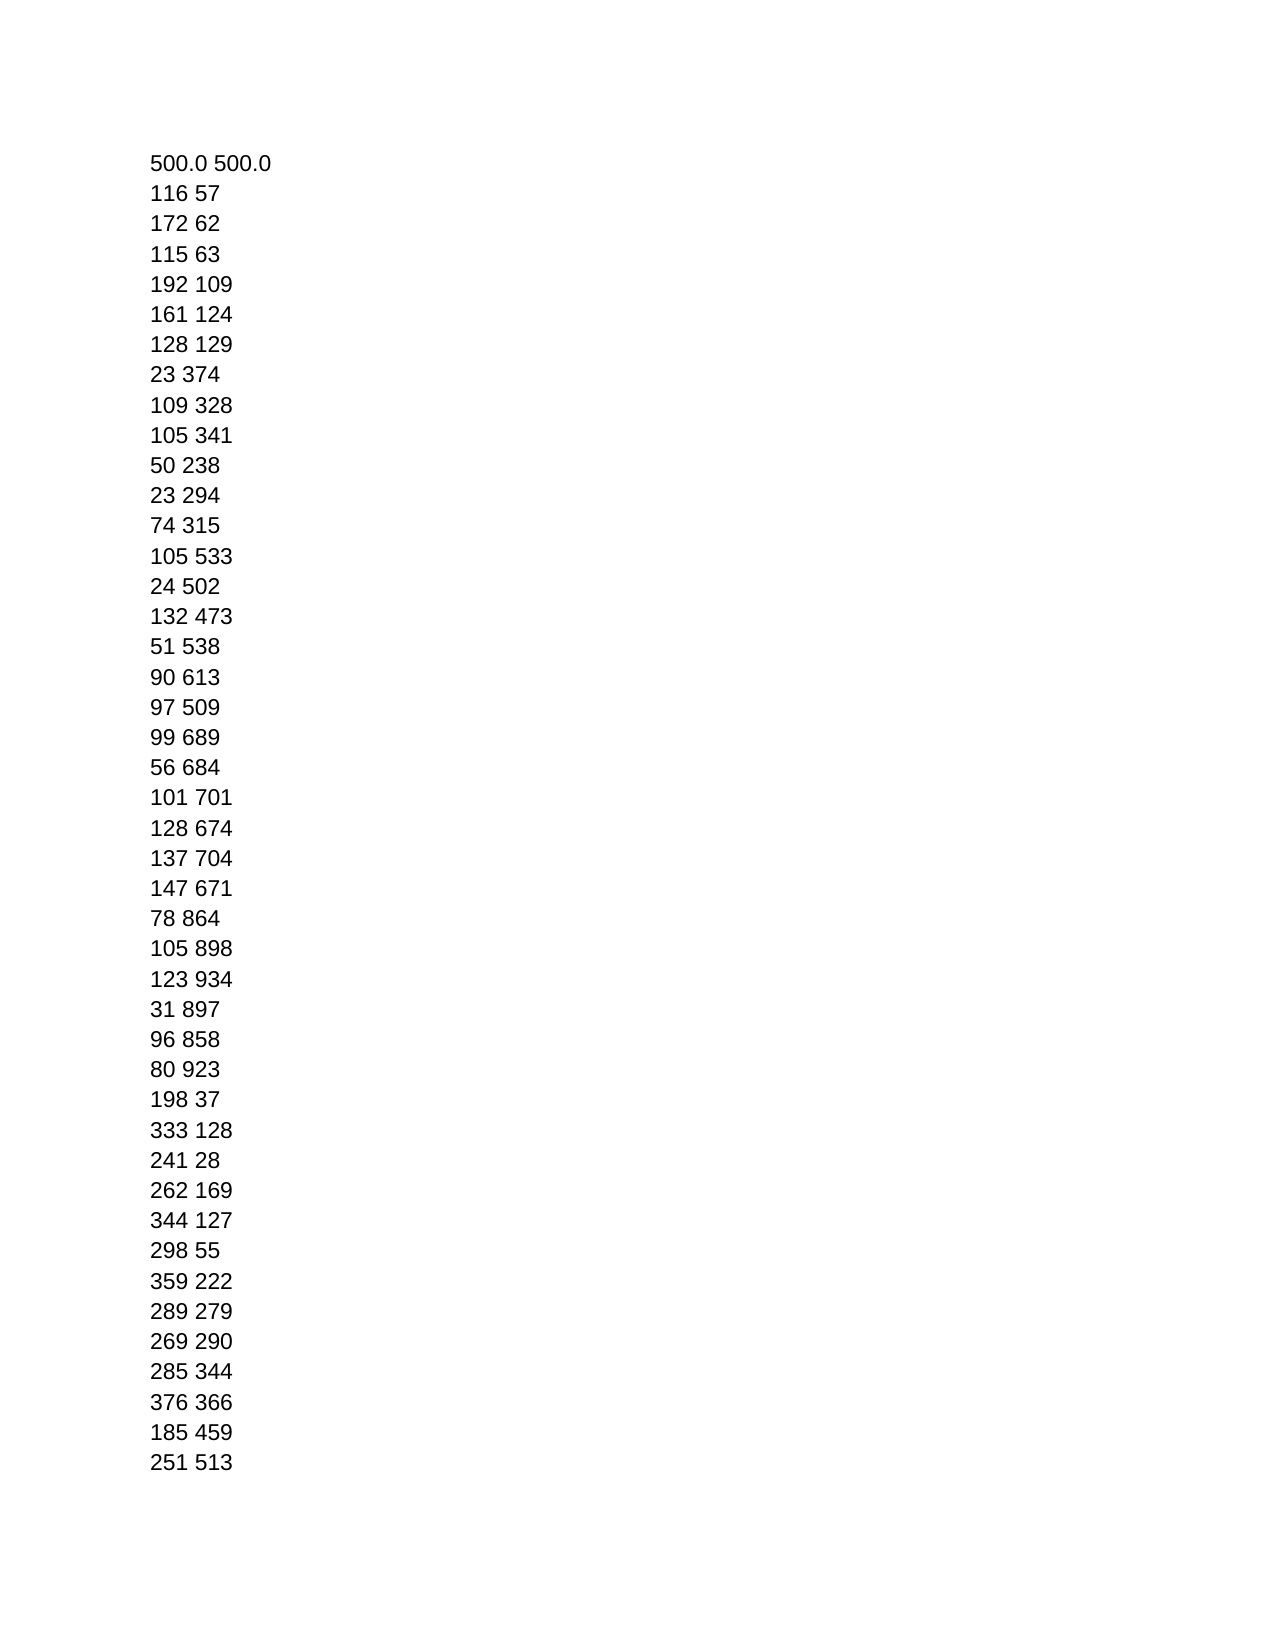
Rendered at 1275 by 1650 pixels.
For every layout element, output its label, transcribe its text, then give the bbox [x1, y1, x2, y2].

text 198 37 [150, 1086, 1125, 1113]
text 185 459 [150, 1419, 1125, 1445]
text 333 128 [150, 1117, 1125, 1143]
text 289 279 [150, 1298, 1125, 1324]
text 97 509 [150, 694, 1125, 720]
text 137 704 [150, 845, 1125, 871]
text 161 124 [150, 301, 1125, 327]
text 192 109 [150, 271, 1125, 297]
text 105 533 [150, 543, 1125, 569]
text 147 671 [150, 875, 1125, 901]
text 500.0 500.0 [150, 150, 1125, 176]
text 78 864 [150, 905, 1125, 932]
text 24 502 [150, 573, 1125, 599]
text 90 613 [150, 663, 1125, 690]
text 251 513 [150, 1449, 1125, 1475]
text 101 701 [150, 784, 1125, 811]
text 172 62 [150, 210, 1125, 237]
text 80 923 [150, 1056, 1125, 1083]
text 241 28 [150, 1147, 1125, 1173]
text 99 689 [150, 724, 1125, 750]
text 23 374 [150, 361, 1125, 388]
text 31 897 [150, 996, 1125, 1022]
text 344 127 [150, 1207, 1125, 1234]
text 115 63 [150, 241, 1125, 267]
text 285 344 [150, 1358, 1125, 1385]
text 132 473 [150, 603, 1125, 629]
text 128 674 [150, 814, 1125, 841]
text 376 366 [150, 1388, 1125, 1415]
text 74 315 [150, 512, 1125, 539]
text 105 341 [150, 422, 1125, 448]
text 23 294 [150, 482, 1125, 509]
text 109 328 [150, 392, 1125, 418]
text 128 129 [150, 331, 1125, 358]
text 105 898 [150, 935, 1125, 962]
text 359 222 [150, 1268, 1125, 1294]
text 96 858 [150, 1026, 1125, 1052]
text 298 55 [150, 1237, 1125, 1264]
text 262 169 [150, 1177, 1125, 1203]
text 116 57 [150, 180, 1125, 207]
text 123 934 [150, 966, 1125, 992]
text 56 684 [150, 754, 1125, 781]
text 50 238 [150, 452, 1125, 478]
text 51 538 [150, 633, 1125, 660]
text 269 290 [150, 1328, 1125, 1354]
